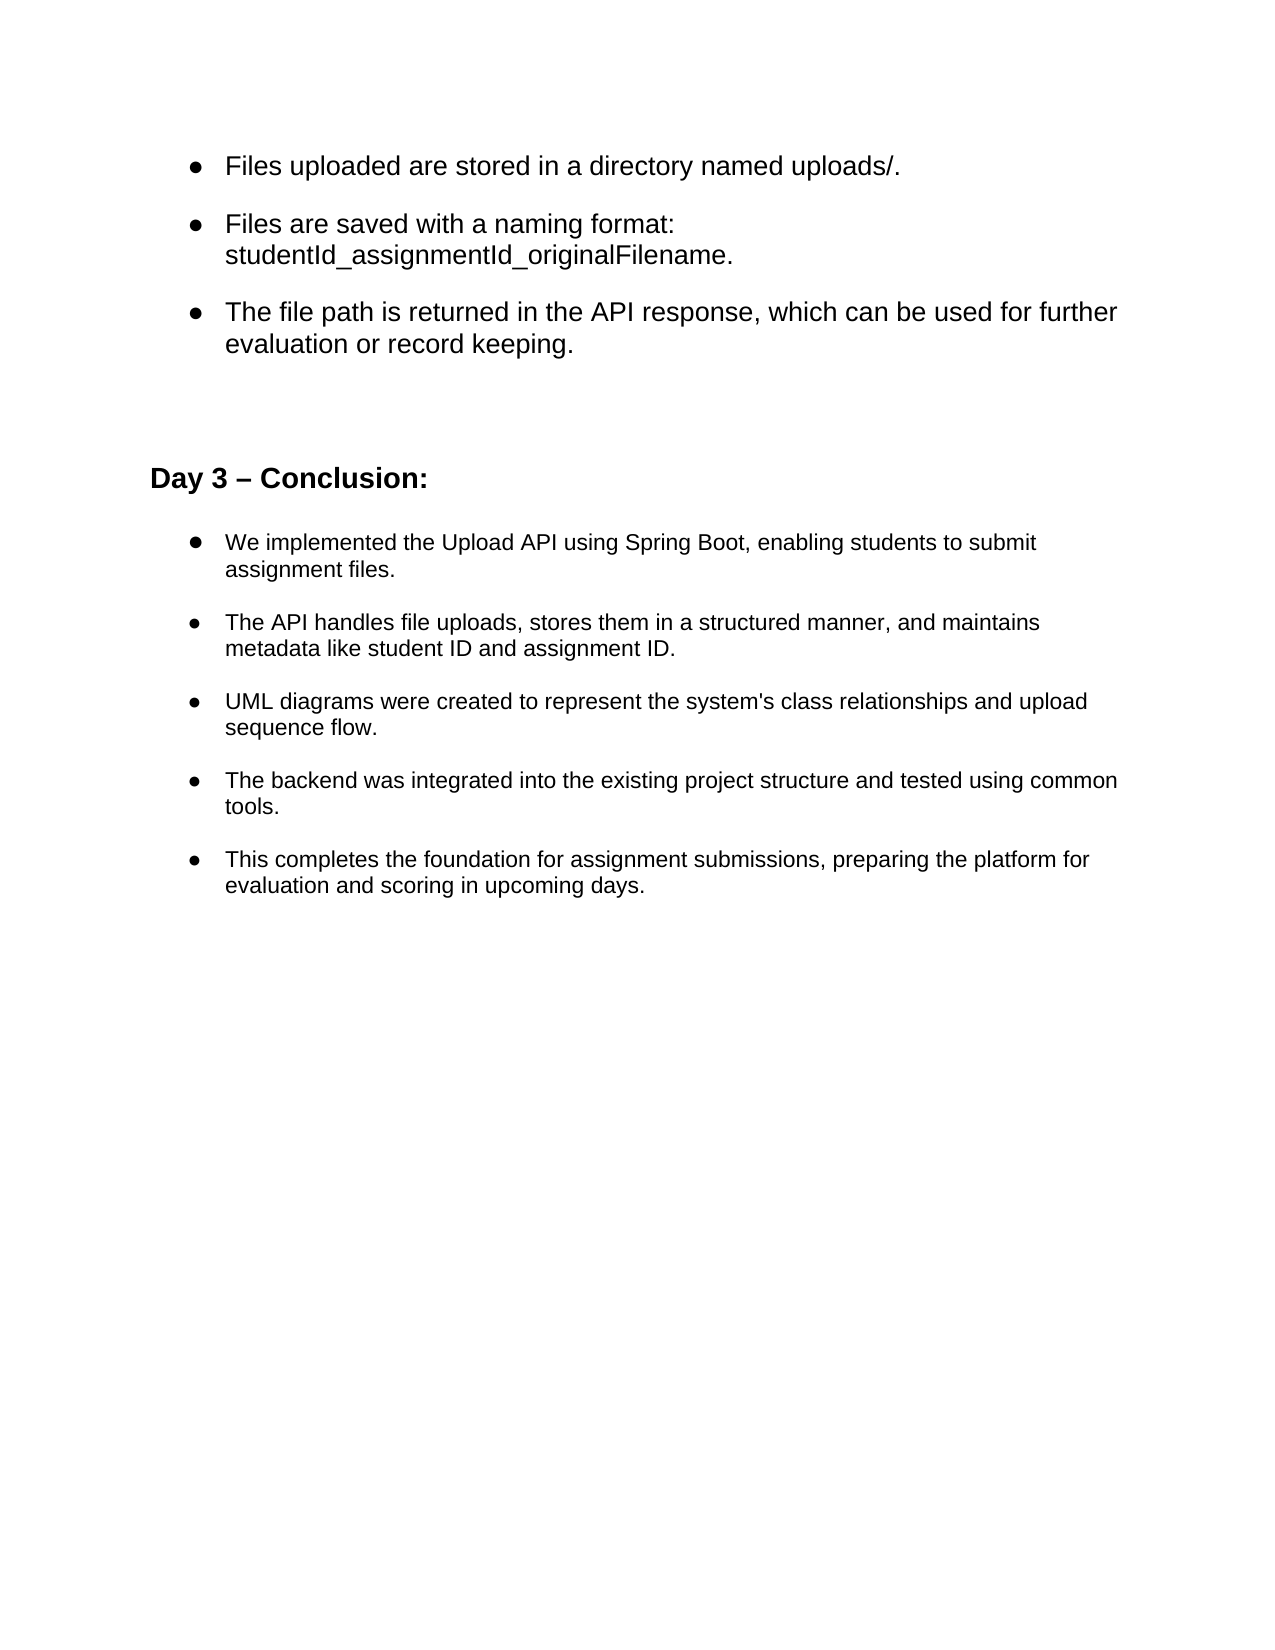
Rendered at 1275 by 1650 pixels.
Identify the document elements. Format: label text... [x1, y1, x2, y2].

text Day 3 – Conclusion: [150, 461, 1125, 494]
list This completes the foundation for assignment submissions, preparing the platform for evaluation and scoring in upcoming days. [187, 846, 1125, 898]
list The file path is returned in the API response, which can be used for further evaluation or record keeping. [187, 296, 1125, 359]
list Files are saved with a naming format: studentId_assignmentId_originalFilename. [187, 208, 1125, 296]
list UML diagrams were created to represent the system's class relationships and upload sequence flow. [187, 688, 1125, 767]
list The API handles file uploads, stores them in a structured manner, and maintains metadata like student ID and assignment ID. [187, 608, 1125, 688]
list Files uploaded are stored in a directory named uploads/. [187, 150, 1125, 208]
list The backend was integrated into the existing project structure and tested using common tools. [187, 767, 1125, 846]
list We implemented the Upload API using Spring Boot, enabling students to submit assignment files. [187, 524, 1125, 608]
